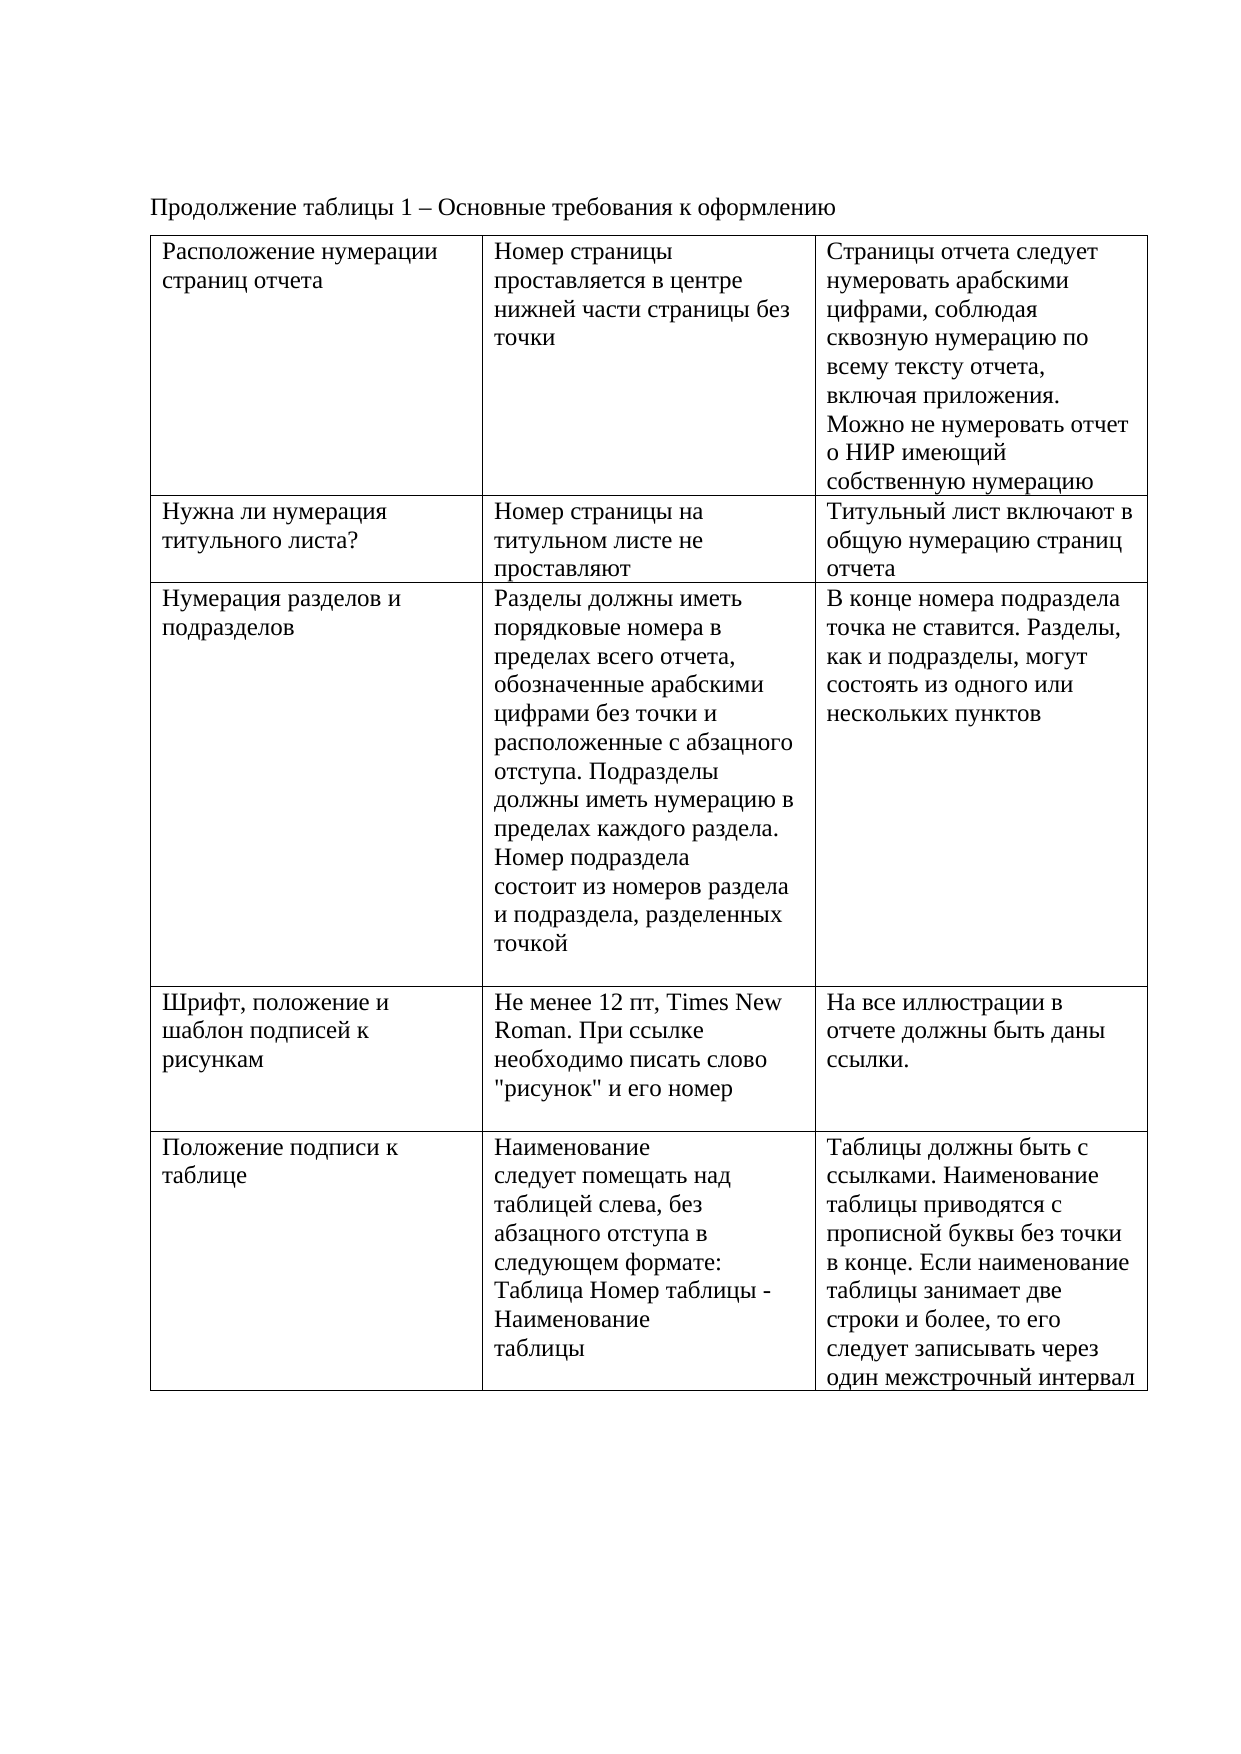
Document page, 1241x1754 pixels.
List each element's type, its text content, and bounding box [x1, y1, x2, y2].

table_cell Нужна ли нумерация титульного листа? [151, 496, 482, 582]
table_cell Таблицы должны быть с ссылками. Наименование таблицы приводятся с прописной буквы без точки в конце. Если наименование таблицы занимает две строки и более, то его следует записывать через один межстрочный интервал [816, 1132, 1147, 1390]
table_cell Не менее 12 пт, Times New Roman. При ссылке необходимо писать слово "рисунок" и его номер [483, 987, 815, 1131]
table_cell Наименование следует помещать над таблицей слева, без абзацного отступа в следующем формате: Таблица Номер таблицы - Наименование таблицы [483, 1132, 815, 1390]
table_header Номер страницы проставляется в центре нижней части страницы без точки [483, 236, 815, 495]
table_cell Шрифт, положение и шаблон подписей к рисункам [151, 987, 482, 1131]
table_header Расположение нумерации страниц отчета [151, 236, 482, 495]
table_cell Разделы должны иметь порядковые номера в пределах всего отчета, обозначенные арабскими цифрами без точки и расположенные с абзацного отступа. Подразделы должны иметь нумерацию в пределах каждого раздела. Номер подраздела состоит из номеров раздела и подраздела, разделенных точкой [483, 583, 815, 986]
table_cell Титульный лист включают в общую нумерацию страниц отчета [816, 496, 1147, 582]
table_cell Номер страницы на титульном листе не проставляют [483, 496, 815, 582]
text Продолжение таблицы 1 – Основные требования к оформлению [150, 192, 1090, 221]
table_cell В конце номера подраздела точка не ставится. Разделы, как и подразделы, могут состоять из одного или нескольких пунктов [816, 583, 1147, 986]
table_cell Нумерация разделов и подразделов [151, 583, 482, 986]
table_cell Положение подписи к таблице [151, 1132, 482, 1390]
table_header Страницы отчета следует нумеровать арабскими цифрами, соблюдая сквозную нумерацию по всему тексту отчета, включая приложения. Можно не нумеровать отчет о НИР имеющий собственную нумерацию [816, 236, 1147, 495]
table_cell На все иллюстрации в отчете должны быть даны ссылки. [816, 987, 1147, 1131]
